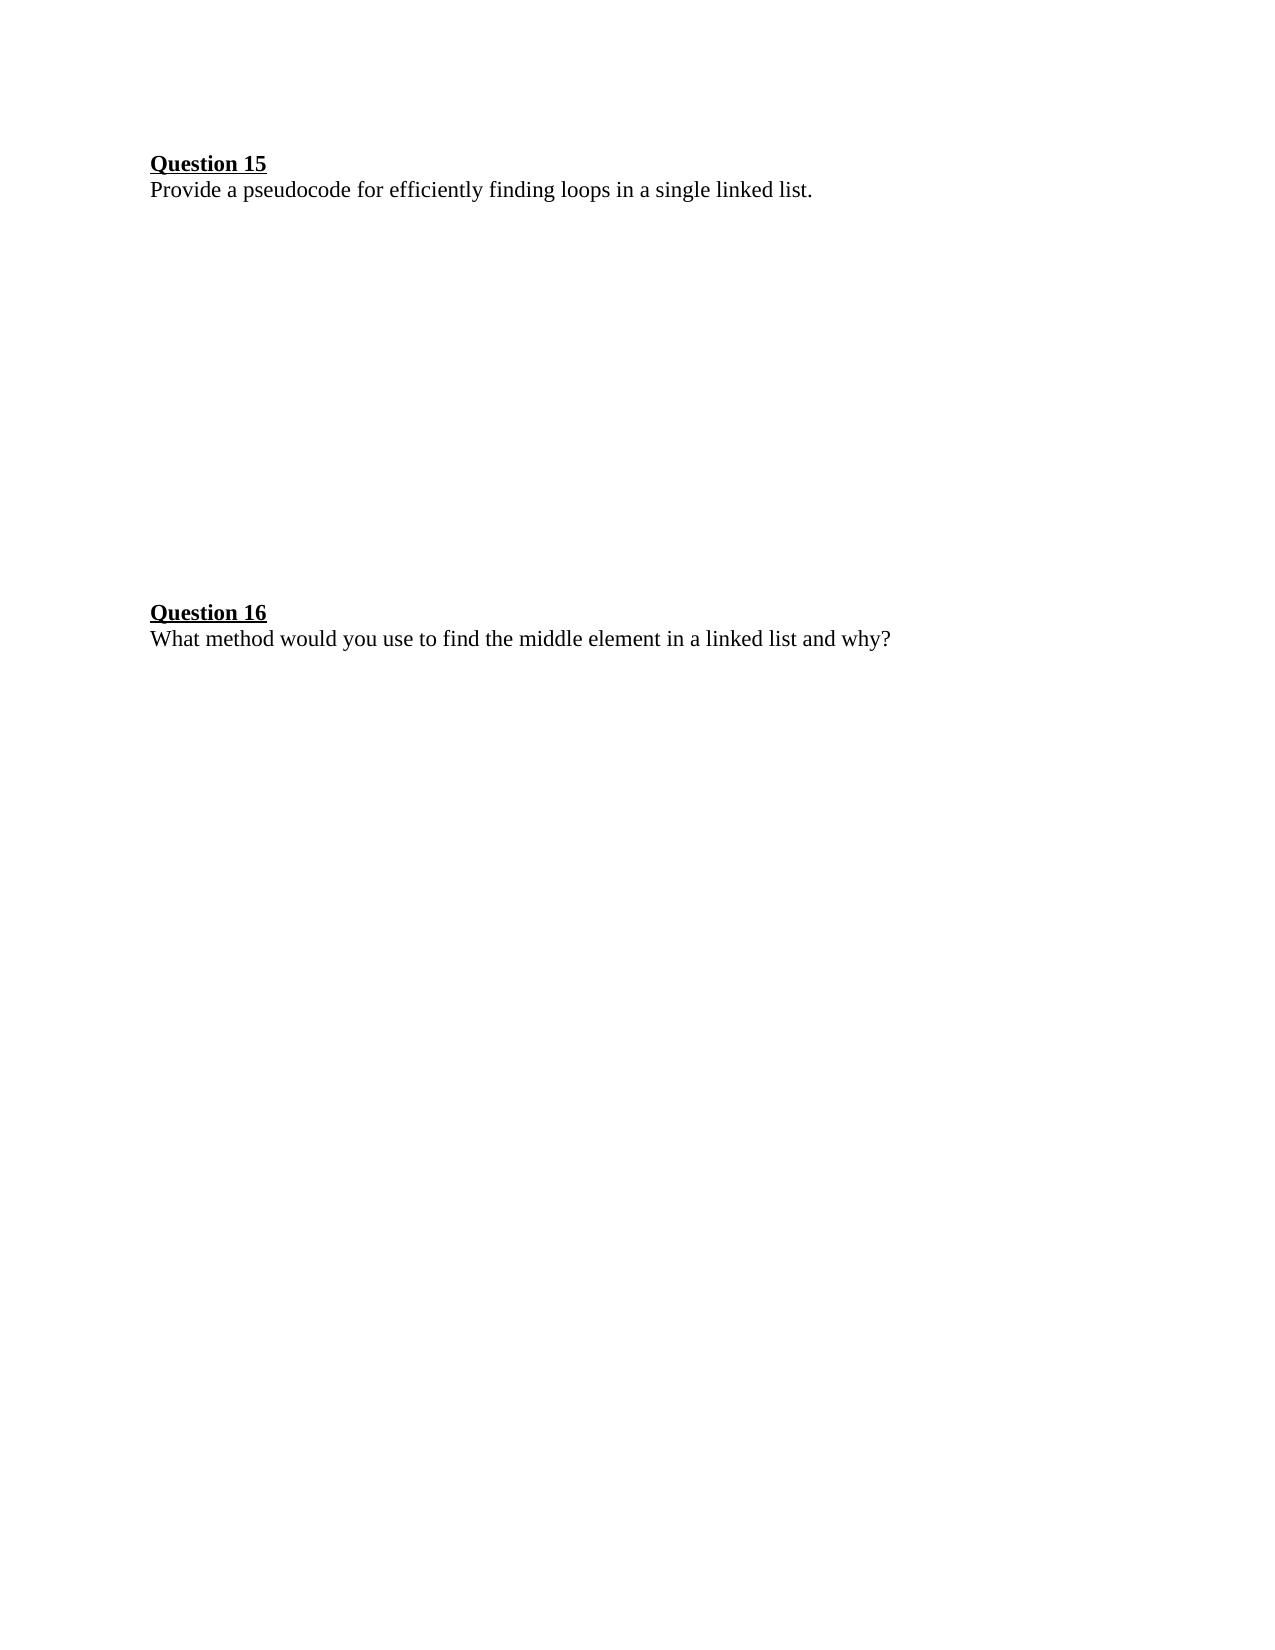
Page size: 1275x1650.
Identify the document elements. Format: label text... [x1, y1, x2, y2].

text Question 15 [150, 150, 1125, 176]
text Question 16 [150, 598, 1125, 625]
text What method would you use to find the middle element in a linked list and why? [150, 625, 1125, 651]
text Provide a pseudocode for efficiently finding loops in a single linked list. [150, 176, 1125, 203]
